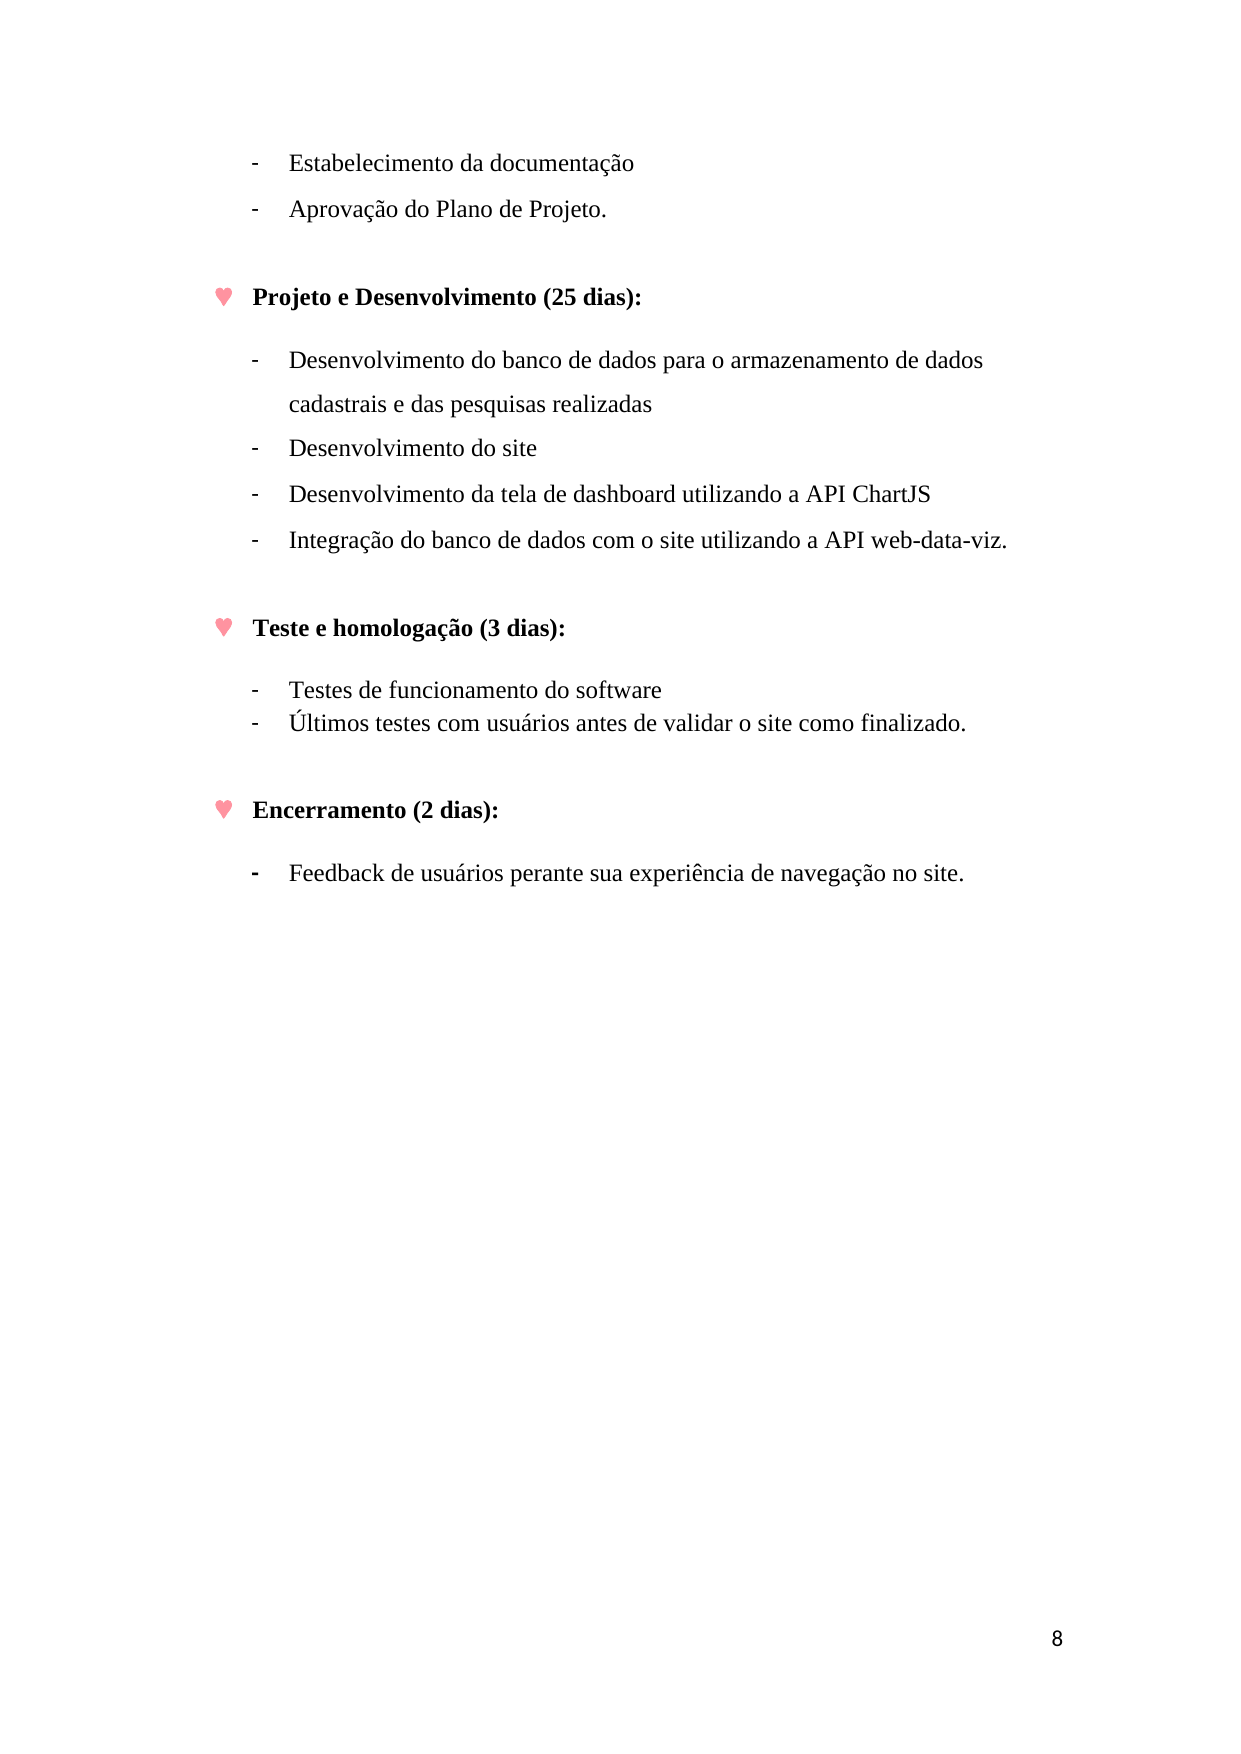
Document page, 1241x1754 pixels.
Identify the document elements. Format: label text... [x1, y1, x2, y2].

list Teste e homologação (3 dias): [215, 613, 1063, 641]
list Feedback de usuários perante sua experiência de navegação no site. [251, 857, 1063, 887]
list Desenvolvimento do site [251, 432, 1063, 463]
list Encerramento (2 dias): [215, 795, 1063, 823]
list Desenvolvimento do banco de dados para o armazenamento de dados cadastrais e das pesquisas realizadas [251, 344, 1063, 418]
list Integração do banco de dados com o site utilizando a API web-data-viz. [251, 524, 1063, 554]
list Testes de funcionamento do software [251, 675, 1063, 705]
list Estabelecimento da documentação [251, 148, 1063, 178]
list Últimos testes com usuários antes de validar o site como finalizado. [251, 708, 1063, 738]
list Aprovação do Plano de Projeto. [251, 193, 1063, 224]
list Projeto e Desenvolvimento (25 dias): [215, 282, 1063, 311]
list Desenvolvimento da tela de dashboard utilizando a API ChartJS [251, 478, 1063, 508]
